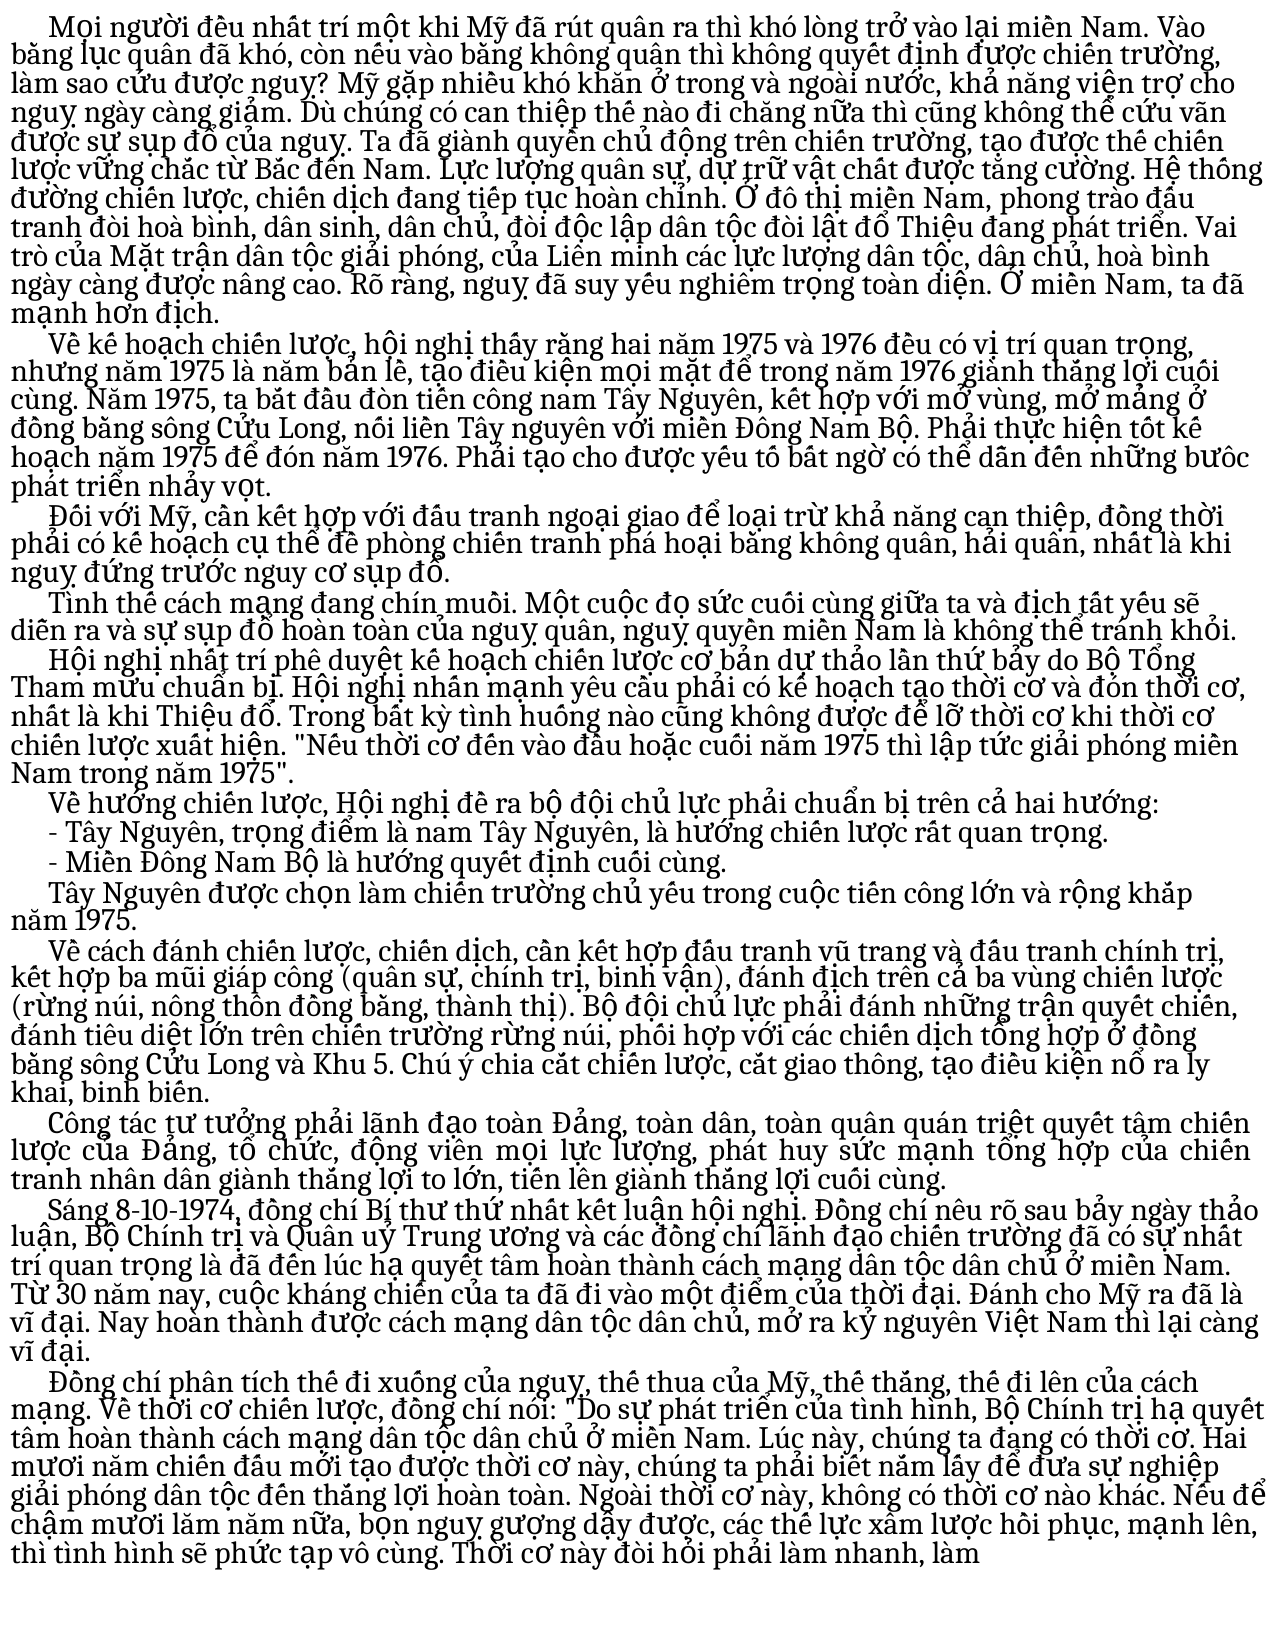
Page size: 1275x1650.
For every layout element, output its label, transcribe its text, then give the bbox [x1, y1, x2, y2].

text Về kế hoạch chiến lược, hội nghị thấy rằng hai năm 1975 và 1976 đều có vị trí quan trọng, nhưng năm 1975 là năm bản lề, tạo điều kiện mọi mặt để trong năm 1976 giành thắng lợi cuối cùng. Năm 1975, ta bắt đầu đòn tiến công nam Tây Nguyên, kết hợp với mở vùng, mở mảng ở đồng bằng sông Cửu Long, nối liền Tây nguyên với miền Đông Nam Bộ. Phải thực hiện tốt kế hoạch năm 1975 để đón năm 1976. Phải tạo cho được yếu tố bất ngờ có thể dẫn đến những bưôc phát triển nhảy vọt. [10, 331, 1258, 504]
text Đồng chí phân tích thế đi xuống của nguỵ, thế thua của Mỹ, thế thắng, thế đi lên của cách mạng. Về thời cơ chiến lược, đồng chí nói: "Do sự phát triển của tình hình, Bộ Chính trị hạ quyết tâm hoàn thành cách mạng dân tộc dân chủ ở miền Nam. Lúc này, chúng ta đang có thời cơ. Hai mươi năm chiến đấu mới tạo được thời cơ này, chúng ta phải biết nắm lấy để đưa sự nghiệp giải phóng dân tộc đến thắng lợi hoàn toàn. Ngoài thời cơ này, không có thời cơ nào khác. Nếu để chậm mươi lăm năm nữa, bọn nguỵ gượng dậy được, các thế lực xâm lược hồi phục, mạnh lên, thì tình hình sẽ phức tạp vô cùng. Thời cơ này đòi hỏi phải làm nhanh, làm [10, 1369, 1267, 1571]
text Về cách đánh chiến lược, chiến dịch, cần kết hợp đấu tranh vũ trang và đấu tranh chính trị, kết hợp ba mũi giáp công (quân sự, chính trị, binh vận), đánh địch trên cả ba vùng chiến lược (rừng núi, nông thôn đồng bằng, thành thị). Bộ đội chủ lực phải đánh những trận quyết chiến, đánh tiêu diệt lớn trên chiến trường rừng núi, phối hợp với các chiến dịch tổng hợp ở đồng bằng sông Cửu Long và Khu 5. Chú ý chia cắt chiến lược, cắt giao thông, tạo điều kiện nổ ra ly khai, binh biến. [10, 938, 1248, 1111]
text Mọi người đều nhất trí một khi Mỹ đã rút quân ra thì khó lòng trở vào lại miền Nam. Vào bằng lục quân đã khó, còn nếu vào bằng không quân thì không quyết định được chiến trường, làm sao cứu được nguỵ? Mỹ gặp nhiều khó khăn ở trong và ngoài nước, khả năng viện trợ cho nguỵ ngày càng giảm. Dù chúng có can thiệp thế nào đi chăng nữa thì cũng không thể cứu vãn được sự sụp đổ của nguỵ. Ta đã giành quyền chủ động trên chiến trường, tạo được thế chiến lược vững chắc từ Bắc đến Nam. Lực lượng quân sự, dự trữ vật chất được tăng cường. Hệ thống đường chiến lược, chiến dịch đang tiếp tục hoàn chỉnh. Ở đô thị miền Nam, phong trào đấu tranh đòi hoà bình, dân sinh, dân chủ, đòi độc lập dân tộc đòi lật đổ Thiệu đang phát triển. Vai trò của Mặt trận dân tộc giải phóng, của Liên minh các lực lượng dân tộc, dân chủ, hoà bình ngày càng được nâng cao. Rõ ràng, nguỵ đã suy yếu nghiêm trọng toàn diện. Ở miền Nam, ta đã mạnh hơn địch. [10, 15, 1271, 331]
text Đối với Mỹ, cần kết hợp với đấu tranh ngoại giao để loại trừ khả năng can thiệp, đồng thời phải có kế hoạch cụ thể đề phòng chiến tranh phá hoại bằng không quân, hải quân, nhất là khi nguỵ đứng trước nguy cơ sụp đổ. [10, 504, 1251, 590]
list Tây Nguyên, trọng điểm là nam Tây Nguyên, là hướng chiến lược rất quan trọng. [48, 819, 1275, 849]
text Hội nghị nhất trí phê duyệt kế hoạch chiến lược cơ bản dự thảo lần thứ bảy do Bộ Tổng Tham mưu chuẩn bị. Hội nghị nhấn mạnh yêu cầu phải có kế hoạch tạo thời cơ và đón thời cơ, nhất là khi Thiệu đổ. Trong bất kỳ tình huống nào cũng không được để lỡ thời cơ khi thời cơ chiến lược xuất hiện. "Nếu thời cơ đến vào đầu hoặc cuối năm 1975 thì lập tức giải phóng miền Nam trong năm 1975". [10, 648, 1256, 791]
list Miền Đông Nam Bộ là hướng quyết định cuối cùng. [48, 849, 1275, 878]
text Công tác tư tưởng phải lãnh đạo toàn Đảng, toàn dân, toàn quân quán triệt quyết tâm chiến lược của Đảng, tổ chức, động viên mọi lực lượng, phát huy sức mạnh tổng hợp của chiến tranh nhân dân giành thắng lợi to lớn, tiến lên giành thắng lợi cuối cùng. [10, 1111, 1251, 1197]
text Tình thế cách mạng đang chín muồi. Một cuộc đọ sức cuối cùng giữa ta và địch tất yếu sẽ diễn ra và sự sụp đổ hoàn toàn của nguỵ quân, nguỵ quyền miền Nam là không thể tránh khỏi. [10, 590, 1255, 648]
text Tây Nguyên được chọn làm chiến trường chủ yếu trong cuộc tiến công lớn và rộng khắp năm 1975. [10, 881, 1213, 938]
text Sáng 8-10-1974, đồng chí Bí thư thứ nhất kết luận hội nghị. Đồng chí nêu rõ sau bảy ngày thảo luận, Bộ Chính trị và Quân uỷ Trung ương và các đồng chí lãnh đạo chiến trường đã có sự nhất trí quan trọng là đã đến lúc hạ quyết tâm hoàn thành cách mạng dân tộc dân chủ ở miền Nam. Từ 30 năm nay, cuộc kháng chiến của ta đã đi vào một điểm của thời đại. Đánh cho Mỹ ra đã là vĩ đại. Nay hoàn thành được cách mạng dân tộc dân chủ, mở ra kỷ nguyên Việt Nam thì lại càng vĩ đại. [10, 1197, 1270, 1369]
text Về hướng chiến lược, Hội nghị đề ra bộ đội chủ lực phải chuẩn bị trên cả hai hướng: [48, 791, 1275, 819]
